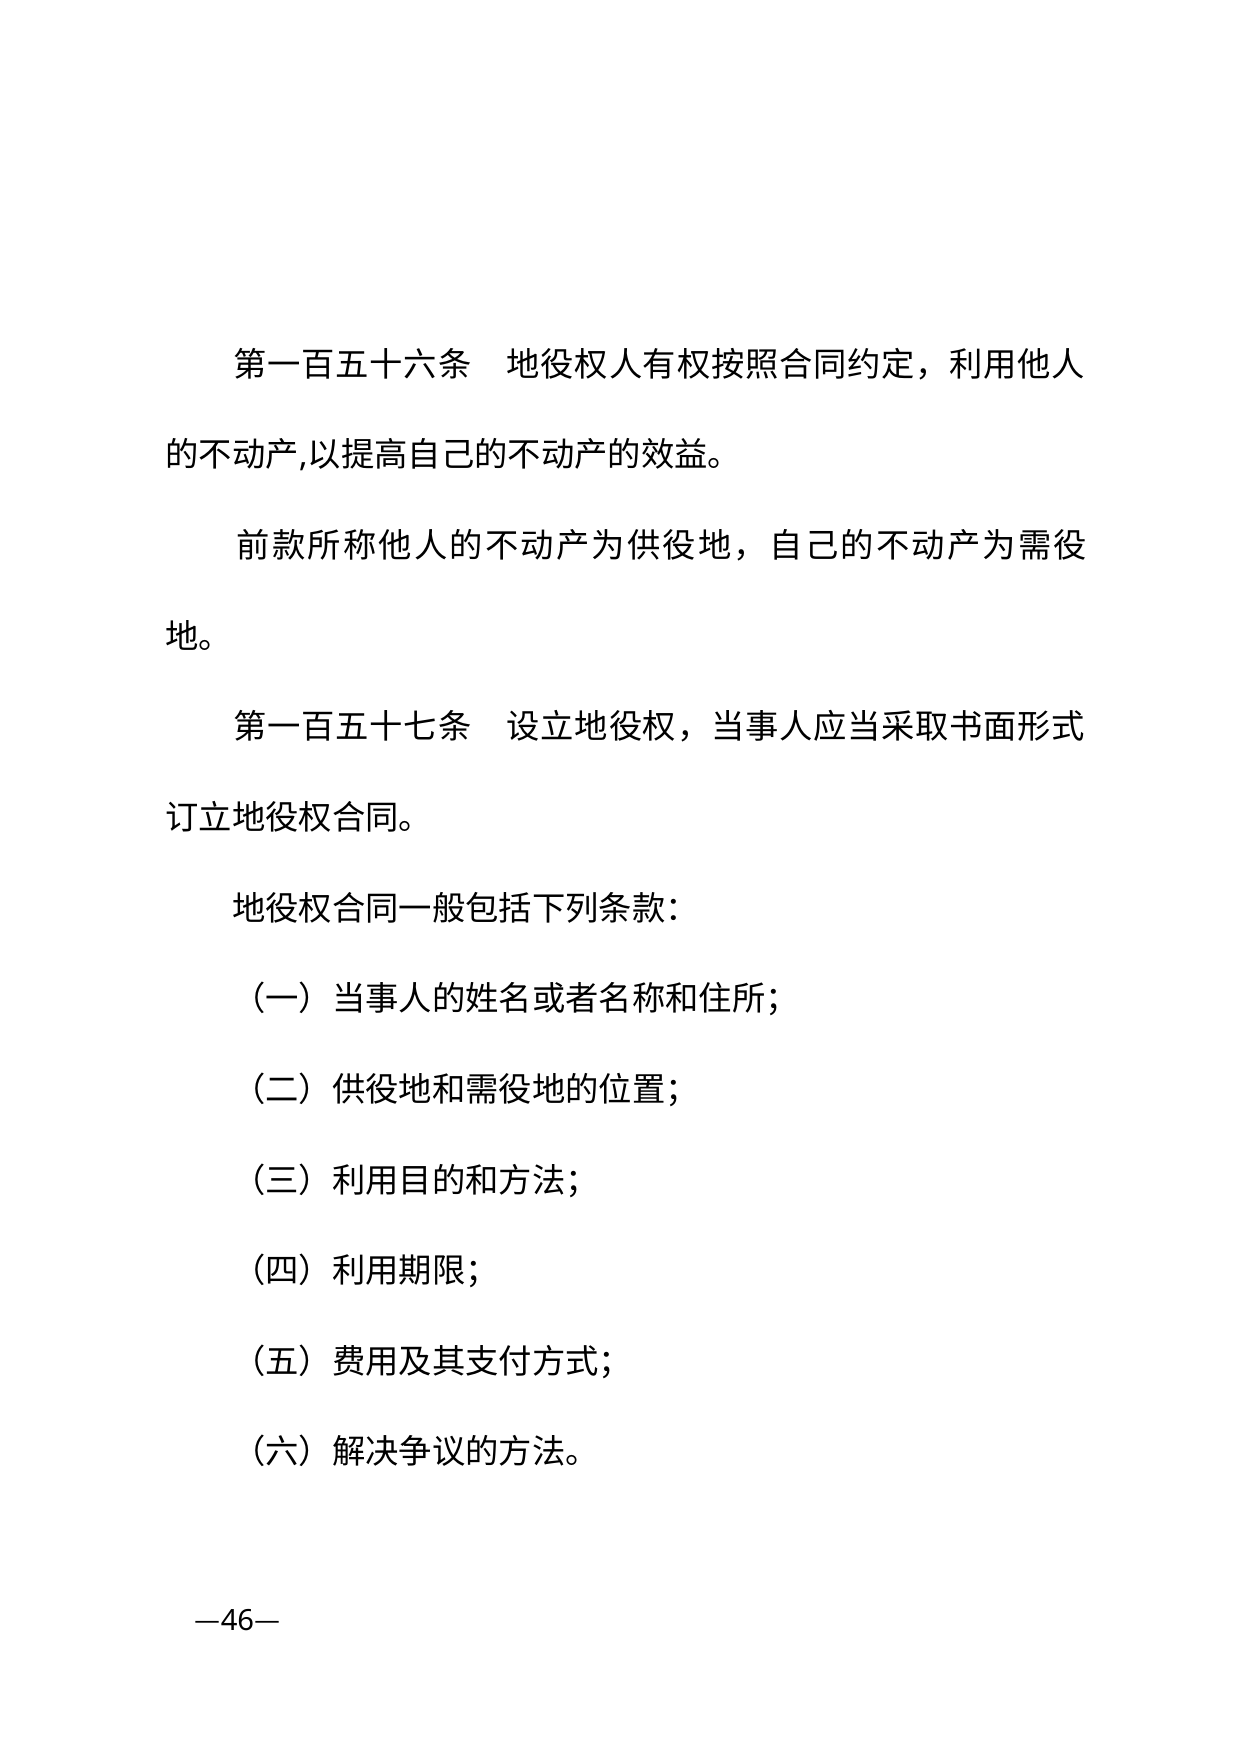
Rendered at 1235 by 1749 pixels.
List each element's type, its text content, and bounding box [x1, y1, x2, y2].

text （二）供役地和需役地的位置； [165, 1042, 1087, 1132]
text （三）利用目的和方法； [165, 1132, 1087, 1223]
text 前款所称他人的不动产为供役地，自己的不动产为需役地。 [165, 498, 1087, 679]
text （五）费用及其支付方式； [165, 1313, 1087, 1404]
text （一）当事人的姓名或者名称和住所； [165, 951, 1087, 1042]
text （六）解决争议的方法。 [165, 1404, 1087, 1495]
text 地役权合同一般包括下列条款： [165, 860, 1087, 951]
text 第一百五十六条 地役权人有权按照合同约定，利用他人的不动产,以提高自己的不动产的效益。 [165, 317, 1087, 498]
text （四）利用期限； [165, 1223, 1087, 1313]
text 第一百五十七条 设立地役权，当事人应当采取书面形式订立地役权合同。 [165, 679, 1087, 860]
